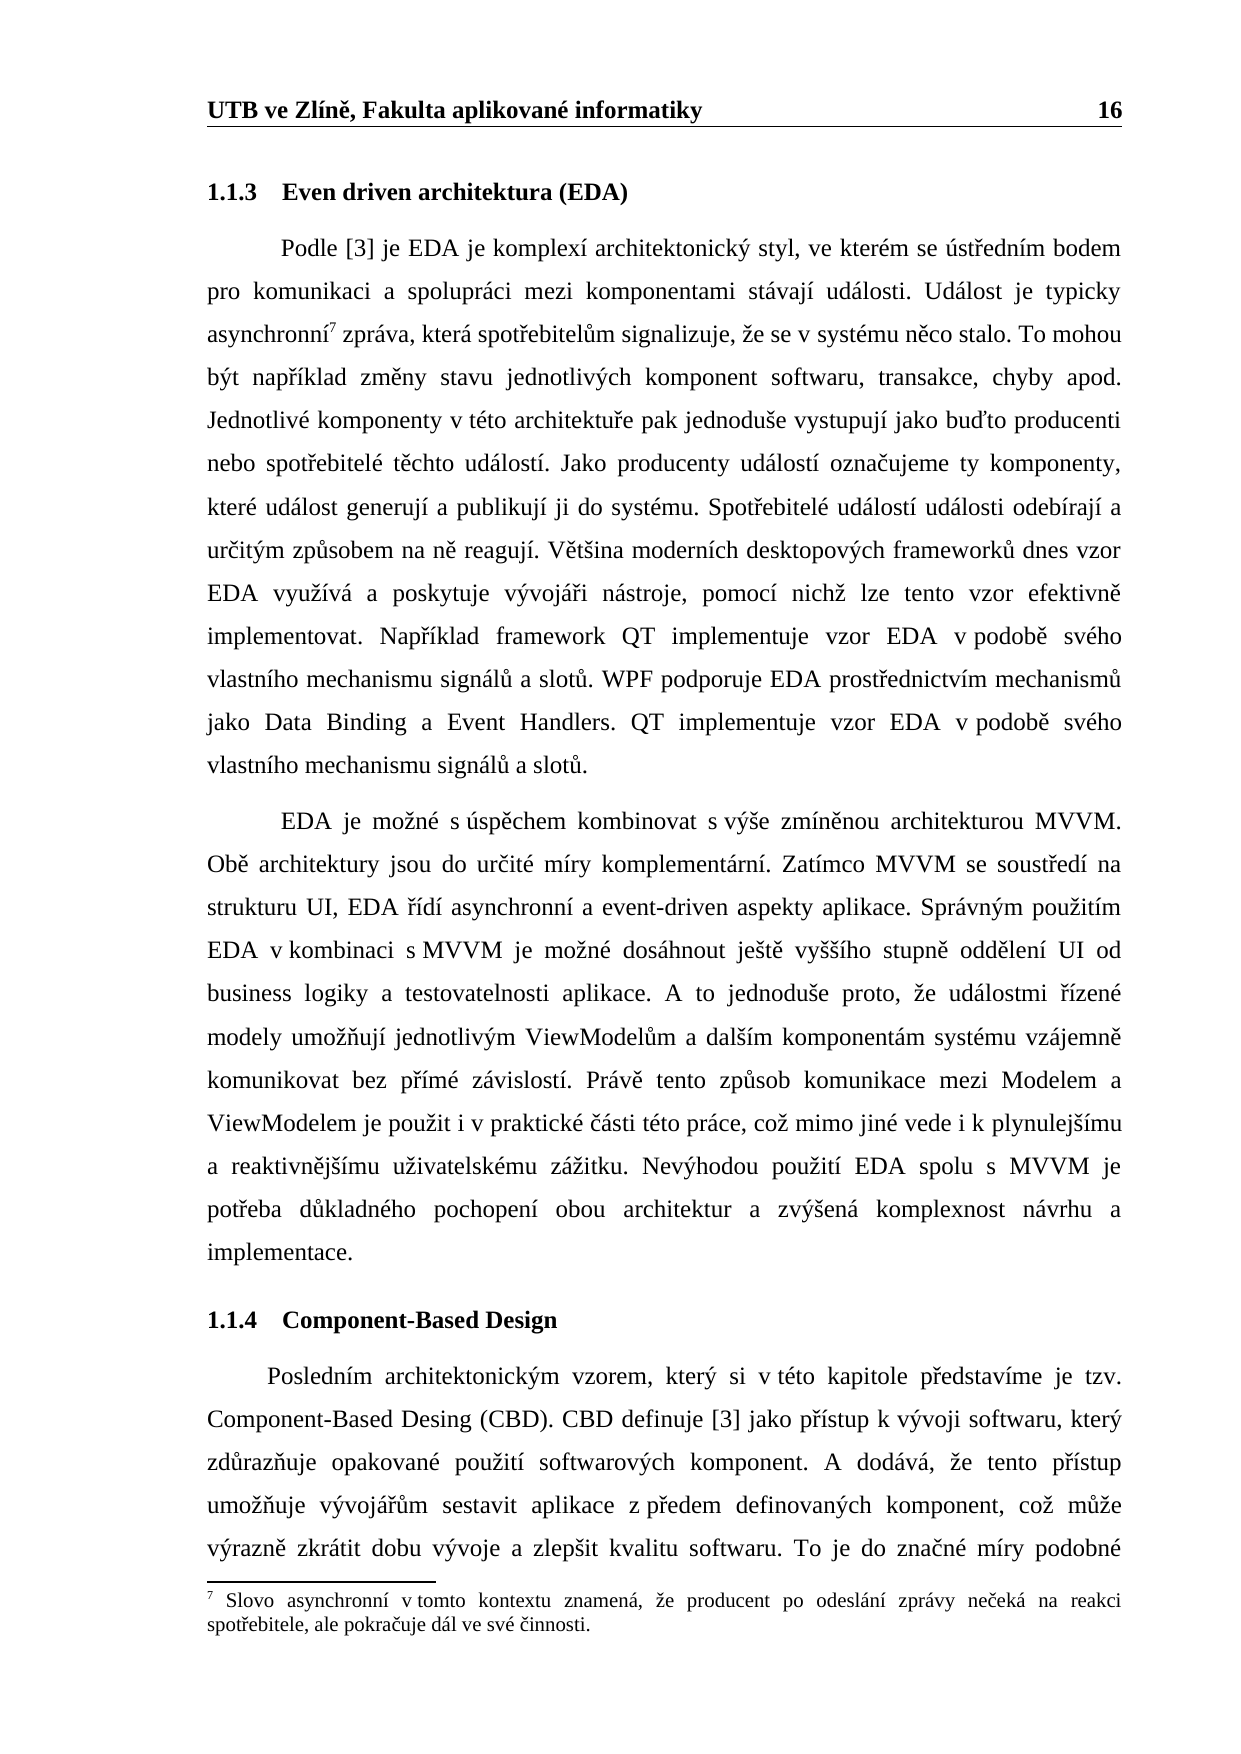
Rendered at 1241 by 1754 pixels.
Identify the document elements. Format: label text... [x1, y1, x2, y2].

text Podle [3] je EDA je komplexí architektonický styl, ve kterém se ústředním bodem pro komunikaci a spolupráci mezi komponentami stávají události. Událost je typicky asynchronní zpráva, která spotřebitelům signalizuje, že se v systému něco stalo. To mohou být například změny stavu jednotlivých komponent softwaru, transakce, chyby apod. Jednotlivé komponenty v této architektuře pak jednoduše vystupují jako buďto producenti nebo spotřebitelé těchto událostí. Jako producenty událostí označujeme ty komponenty, které událost generují a publikují ji do systému. Spotřebitelé událostí události odebírají a určitým způsobem na ně reagují. Většina moderních desktopových frameworků dnes vzor EDA využívá a poskytuje vývojáři nástroje, pomocí nichž lze tento vzor efektivně implementovat. Například framework QT implementuje vzor EDA v podobě svého vlastního mechanismu signálů a slotů. WPF podporuje EDA prostřednictvím mechanismů jako Data Binding a Event Handlers. QT implementuje vzor EDA v podobě svého vlastního mechanismu signálů a slotů. [207, 233, 1122, 779]
text Component-Based Design [207, 1305, 1122, 1334]
text Even driven architektura (EDA) [207, 177, 1122, 206]
text EDA je možné s úspěchem kombinovat s výše zmíněnou architekturou MVVM. Obě architektury jsou do určité míry komplementární. Zatímco MVVM se soustředí na strukturu UI, EDA řídí asynchronní a event-driven aspekty aplikace. Správným použitím EDA v kombinaci s MVVM je možné dosáhnout ještě vyššího stupně oddělení UI od business logiky a testovatelnosti aplikace. A to jednoduše proto, že událostmi řízené modely umožňují jednotlivým ViewModelům a dalším komponentám systému vzájemně komunikovat bez přímé závislostí. Právě tento způsob komunikace mezi Modelem a ViewModelem je použit i v praktické části této práce, což mimo jiné vede i k plynulejšímu a reaktivnějšímu uživatelskému zážitku. Nevýhodou použití EDA spolu s MVVM je potřeba důkladného pochopení obou architektur a zvýšená komplexnost návrhu a implementace. [207, 806, 1122, 1266]
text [207, 1361, 1122, 1562]
